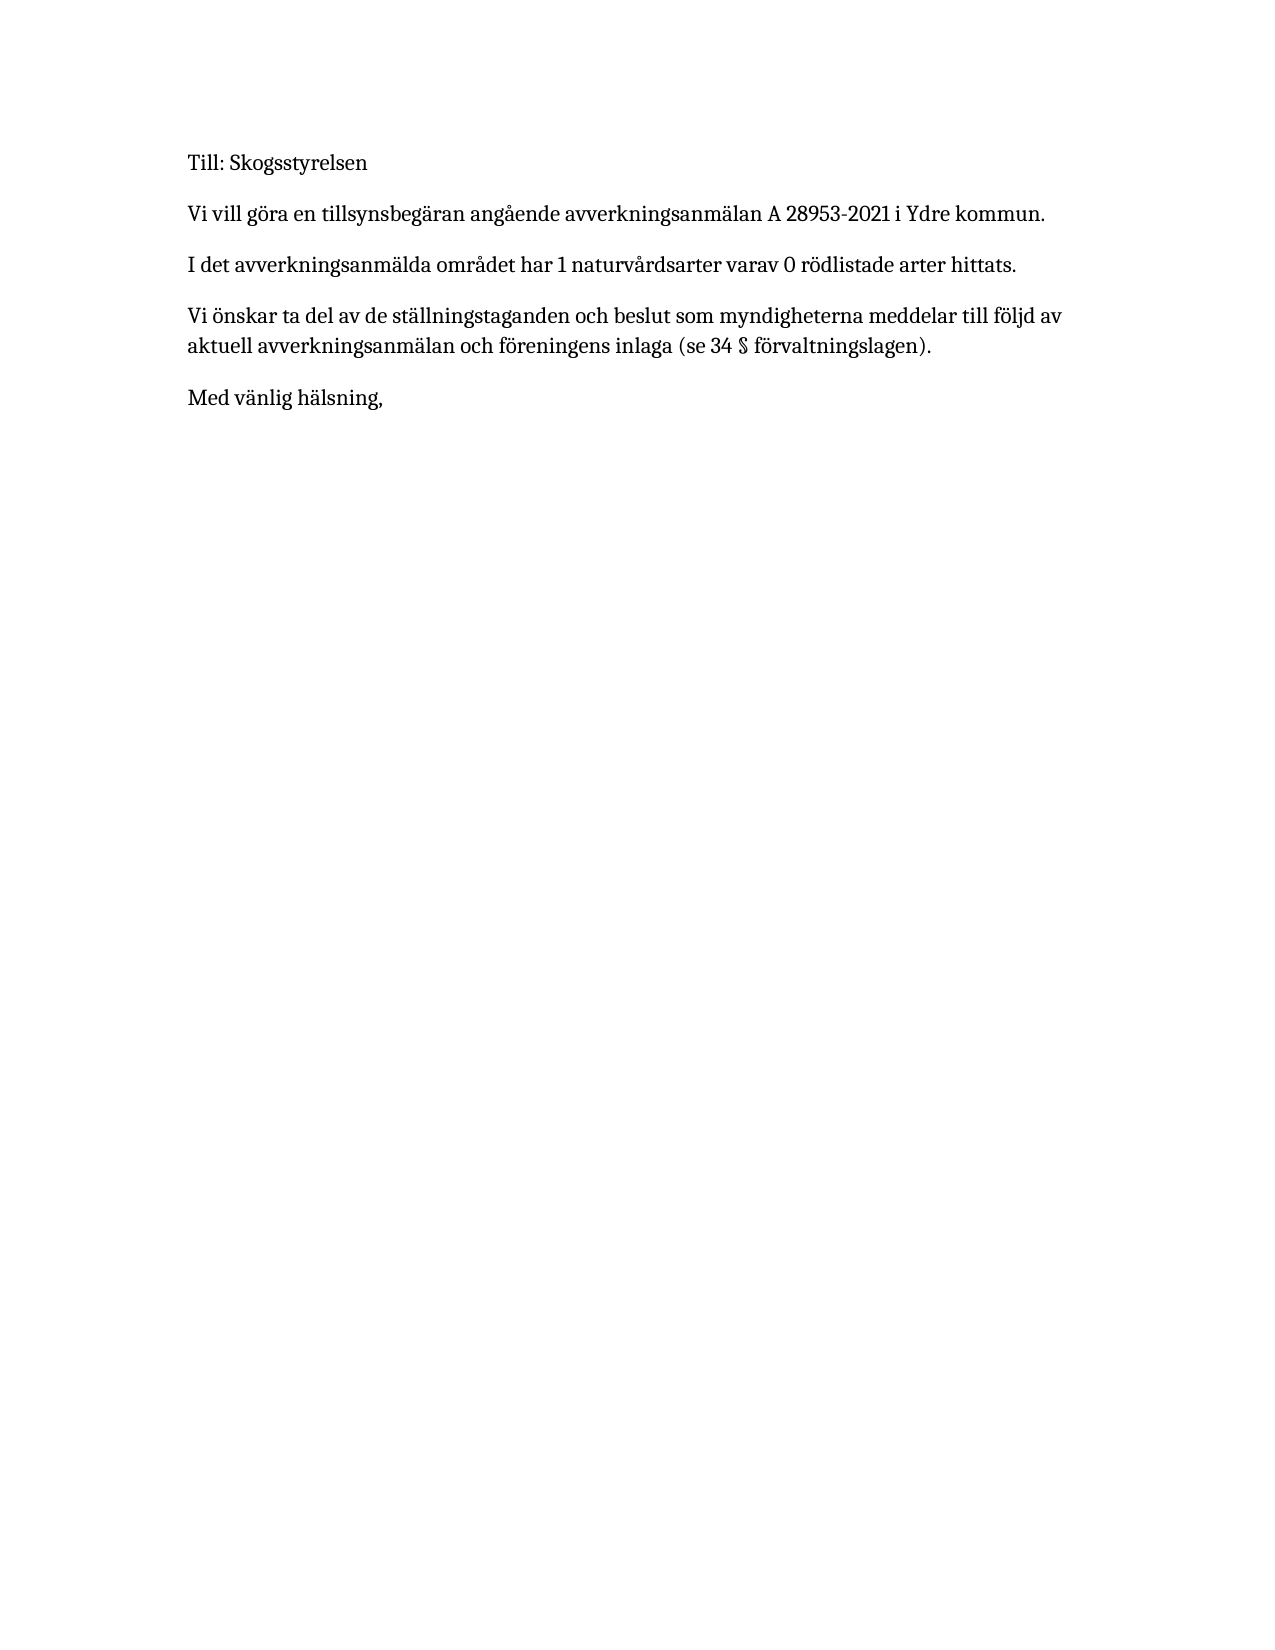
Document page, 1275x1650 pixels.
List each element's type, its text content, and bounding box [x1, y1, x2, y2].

text Till: Skogsstyrelsen [187, 150, 1087, 176]
text I det avverkningsanmälda området har 1 naturvårdsarter varav 0 rödlistade arter hittats. [187, 252, 1087, 278]
text Vi vill göra en tillsynsbegäran angående avverkningsanmälan A 28953-2021 i Ydre kommun. [187, 201, 1087, 227]
text Vi önskar ta del av de ställningstaganden och beslut som myndigheterna meddelar till följd av aktuell avverkningsanmälan och föreningens inlaga (se 34 § förvaltningslagen). [187, 303, 1087, 360]
text Med vänlig hälsning, [187, 384, 1087, 441]
